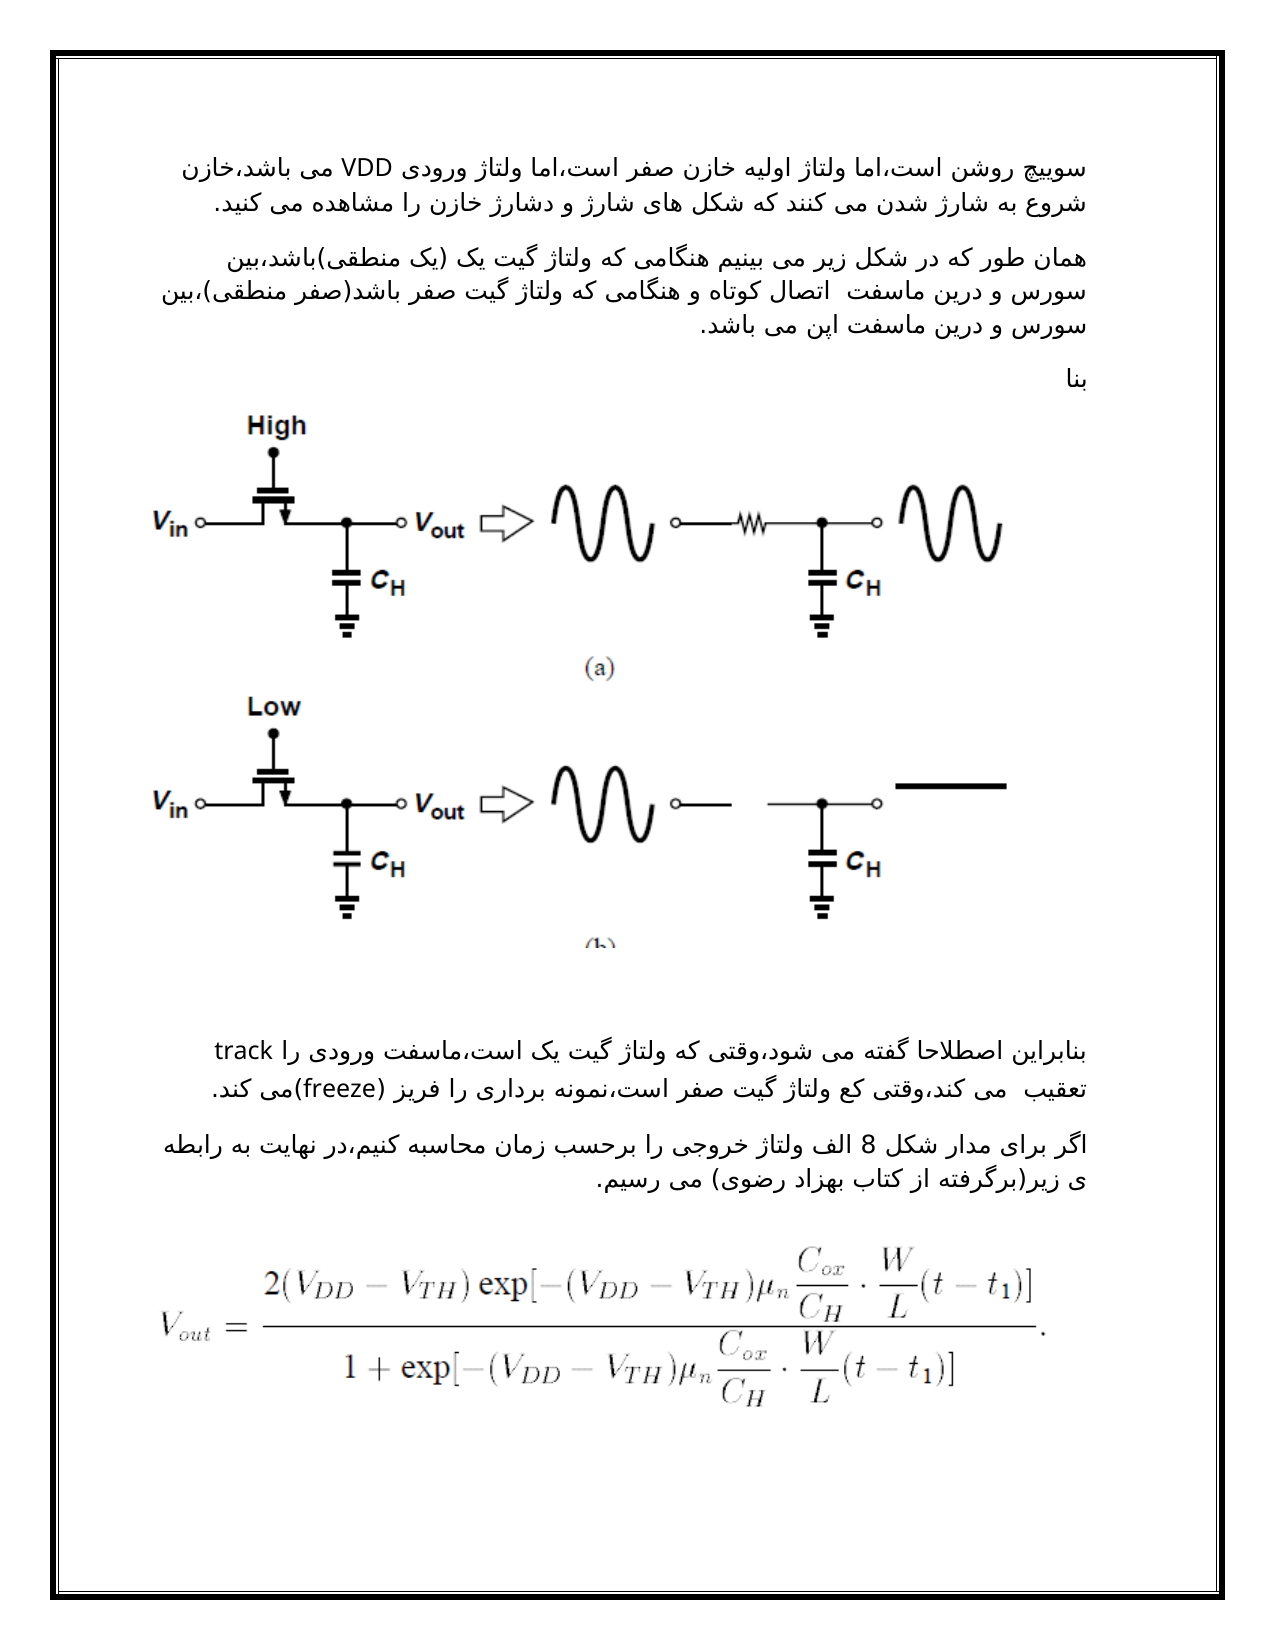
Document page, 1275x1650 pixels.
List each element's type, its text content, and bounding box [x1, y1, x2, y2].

text اگر برای مدار شکل 8 الف ولتاژ خروجی را برحسب زمان محاسبه کنیم،در نهایت به رابطه ی زیر(برگرفته از کتاب بهزاد رضوی) می رسیم. [150, 1131, 1087, 1193]
text همان طور که در شکل زیر می بینیم هنگامی که ولتاژ گیت یک (یک منطقی)باشد،بین سورس و درین ماسفت اتصال کوتاه و هنگامی که ولتاژ گیت صفر باشد(صفر منطقی)،بین سورس و درین ماسفت اپن می باشد. [150, 243, 1087, 339]
picture [112, 1218, 1088, 1419]
text بنابراین اصطلاحا گفته می شود،وقتی که ولتاژ گیت یک است،ماسفت ورودی را track تعقیب می کند،وقتی کع ولتاژ گیت صفر است،نمونه برداری را فریز (freeze)می کند. [150, 1032, 1087, 1105]
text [150, 150, 1087, 218]
text بنا [150, 364, 1087, 397]
picture [113, 397, 1088, 948]
